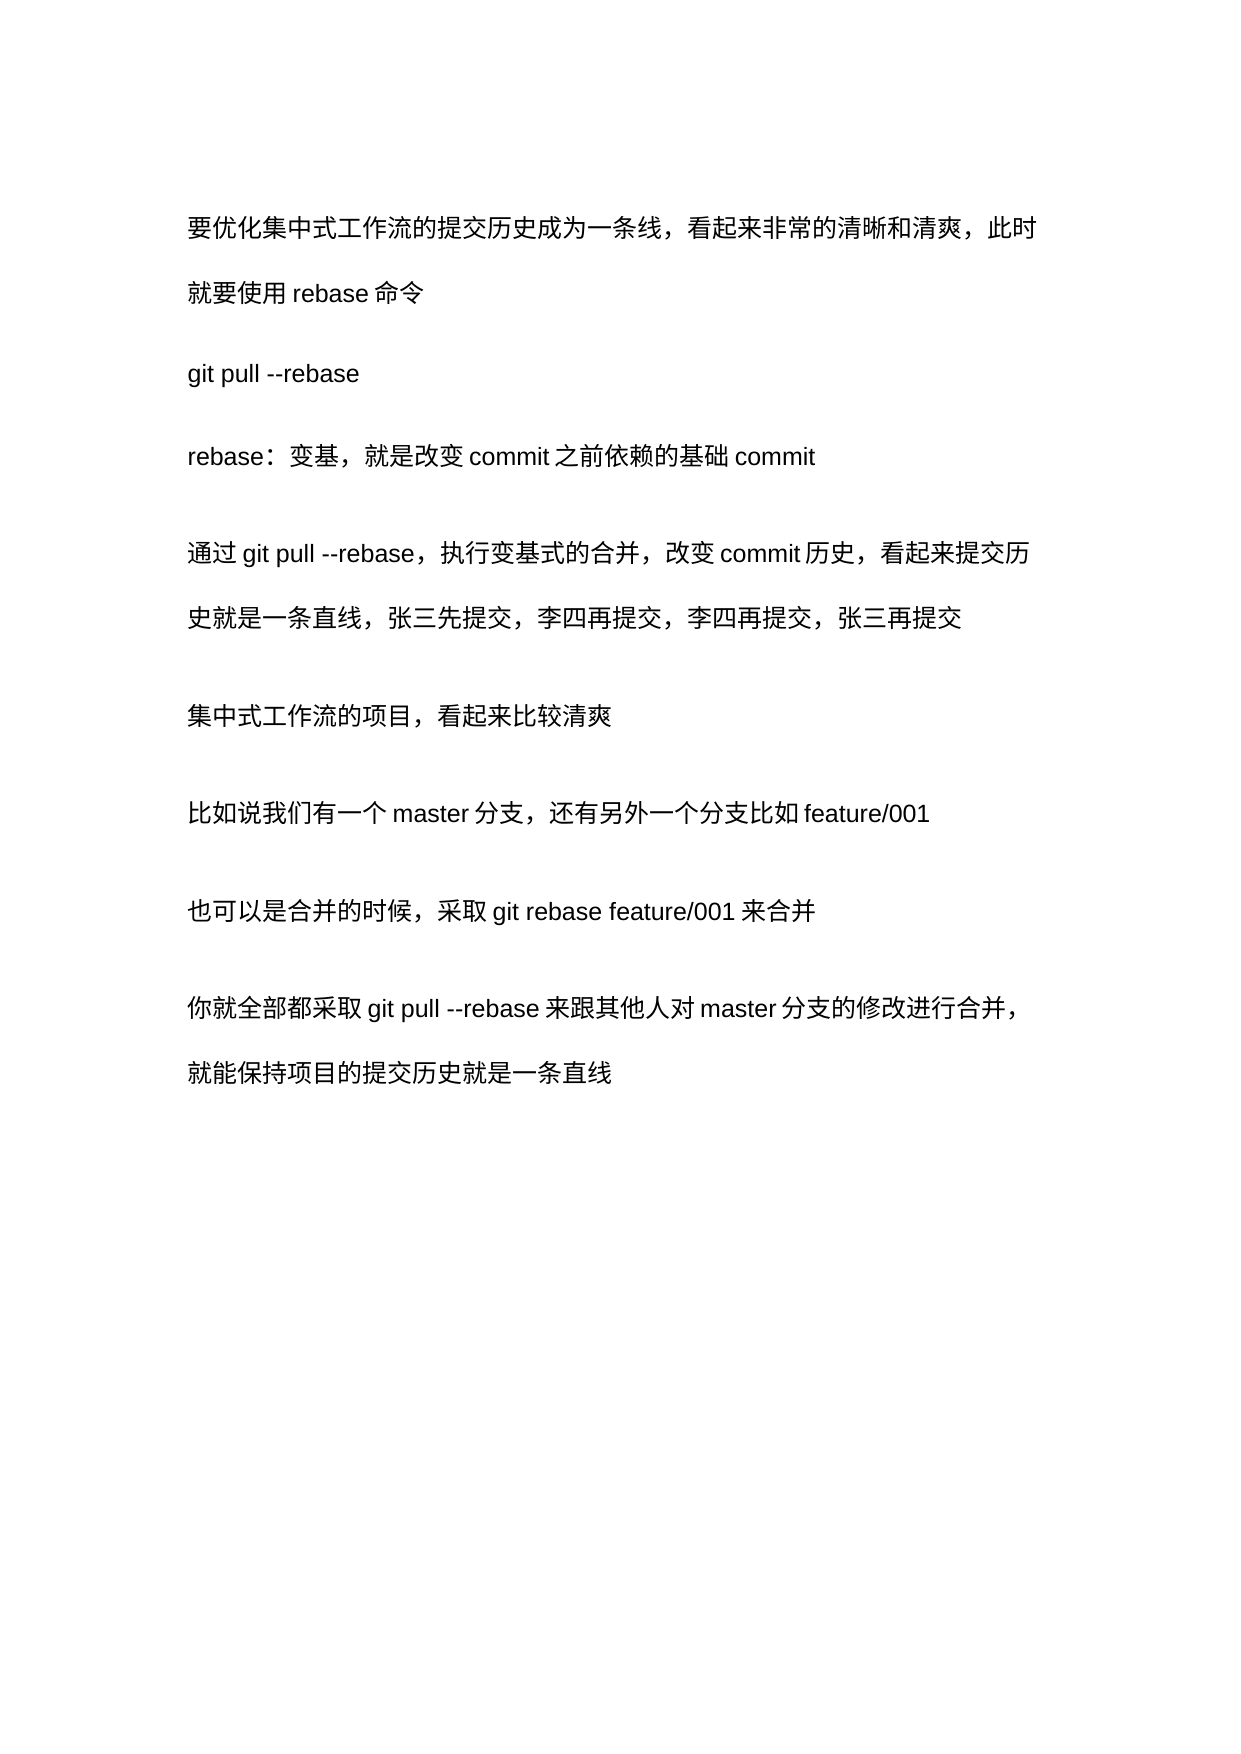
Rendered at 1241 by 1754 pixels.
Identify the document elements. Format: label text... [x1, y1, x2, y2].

text 比如说我们有一个master分支，还有另外一个分支比如feature/001 [187, 779, 1053, 844]
text 通过git pull --rebase，执行变基式的合并，改变commit历史，看起来提交历史就是一条直线，张三先提交，李四再提交，李四再提交，张三再提交 [187, 519, 1053, 649]
text 你就全部都采取git pull --rebase来跟其他人对master分支的修改进行合并，就能保持项目的提交历史就是一条直线 [187, 974, 1053, 1104]
text rebase：变基，就是改变commit之前依赖的基础commit [187, 422, 1053, 487]
text git pull --rebase [187, 357, 1053, 389]
text 也可以是合并的时候，采取git rebase feature/001来合并 [187, 877, 1053, 942]
text 要优化集中式工作流的提交历史成为一条线，看起来非常的清晰和清爽，此时就要使用rebase命令 [187, 194, 1053, 324]
text 集中式工作流的项目，看起来比较清爽 [187, 682, 1053, 747]
